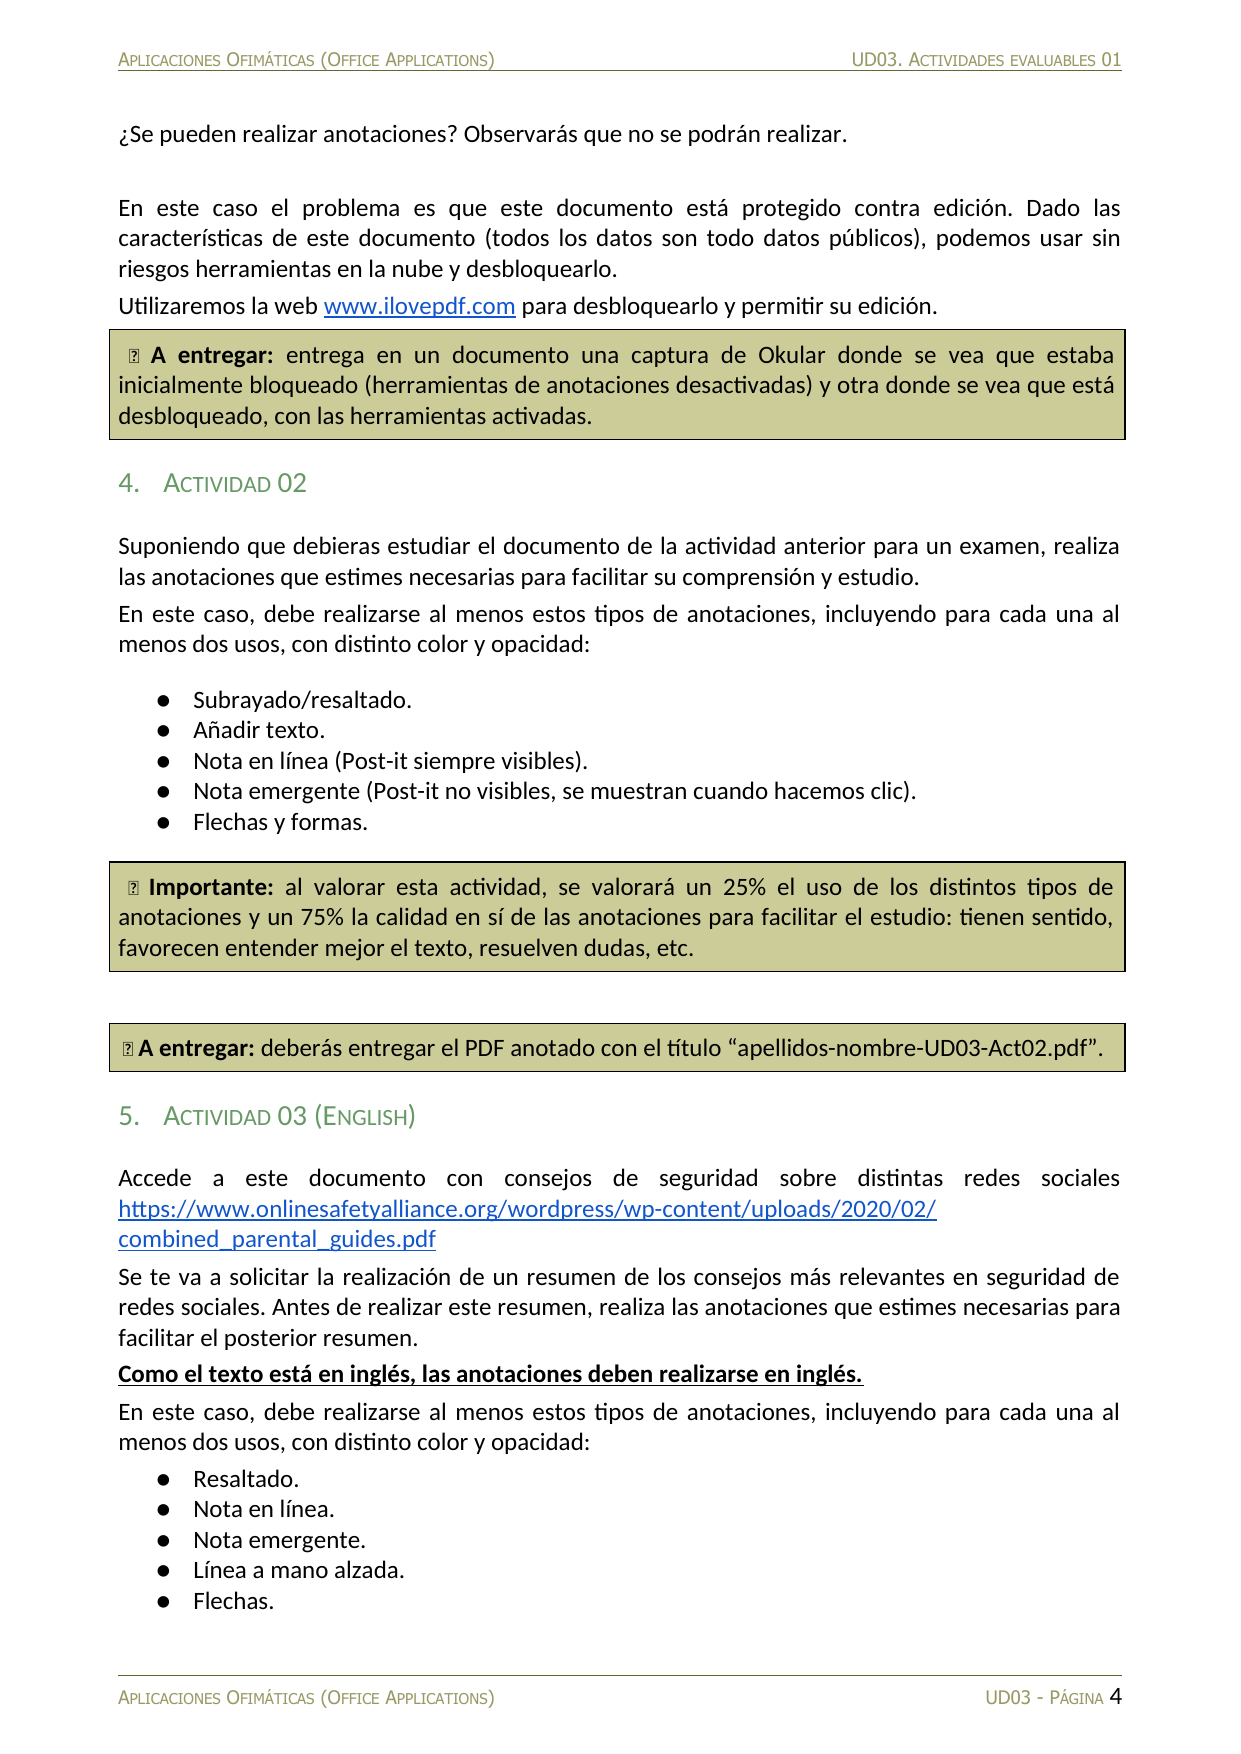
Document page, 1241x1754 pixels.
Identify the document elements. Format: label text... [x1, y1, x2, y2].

subtitle Actividad 03 (English) [118, 1097, 1122, 1132]
text Suponiendo que debieras estudiar el documento de la actividad anterior para un examen, realiza las anotaciones que estimes necesarias para facilitar su comprensión y estudio. [118, 530, 1122, 591]
list Añadir texto. [156, 714, 1122, 745]
list Línea a mano alzada. [156, 1555, 1122, 1585]
list Flechas y formas. [156, 806, 1122, 836]
text En este caso, debe realizarse al menos estos tipos de anotaciones, incluyendo para cada una al menos dos usos, con distinto color y opacidad: [118, 1396, 1122, 1457]
list Resaltado. [156, 1463, 1122, 1494]
text En este caso el problema es que este documento está protegido contra edición. Dado las características de este documento (todos los datos son todo datos públicos), podemos usar sin riesgos herramientas en la nube y desbloquearlo. [118, 192, 1122, 283]
list Subrayado/resaltado. [156, 684, 1122, 714]
text 📕 A entregar: entrega en un documento una captura de Okular donde se vea que estaba inicialmente bloqueado (herramientas de anotaciones desactivadas) y otra donde se vea que está desbloqueado, con las herramientas activadas. [110, 330, 1124, 439]
text Como el texto está en inglés, las anotaciones deben realizarse en inglés. [118, 1359, 1122, 1389]
subtitle Actividad 02 [118, 464, 1122, 500]
text ¿Se pueden realizar anotaciones? Observarás que no se podrán realizar. [118, 118, 1122, 148]
list Nota emergente (Post-it no visibles, se muestran cuando hacemos clic). [156, 775, 1122, 806]
text 📖 Importante: al valorar esta actividad, se valorará un 25% el uso de los distintos tipos de anotaciones y un 75% la calidad en sí de las anotaciones para facilitar el estudio: tienen sentido, favorecen entender mejor el texto, resuelven dudas, etc. [110, 863, 1124, 971]
list Nota emergente. [156, 1524, 1122, 1555]
list Flechas. [156, 1585, 1122, 1616]
text Accede a este documento con consejos de seguridad sobre distintas redes sociales https://www.onlinesafetyalliance.org/wordpress/wp-content/uploads/2020/02/combined_parental_guides.pdf [118, 1163, 1122, 1254]
text Utilizaremos la web www.ilovepdf.com para desbloquearlo y permitir su edición. [118, 290, 1122, 321]
text 📕 A entregar: deberás entregar el PDF anotado con el título “apellidos-nombre-UD03-Act02.pdf”. [110, 1024, 1124, 1071]
text Se te va a solicitar la realización de un resumen de los consejos más relevantes en seguridad de redes sociales. Antes de realizar este resumen, realiza las anotaciones que estimes necesarias para facilitar el posterior resumen. [118, 1261, 1122, 1352]
list Nota en línea. [156, 1494, 1122, 1524]
list Nota en línea (Post-it siempre visibles). [156, 745, 1122, 775]
text En este caso, debe realizarse al menos estos tipos de anotaciones, incluyendo para cada una al menos dos usos, con distinto color y opacidad: [118, 598, 1122, 659]
